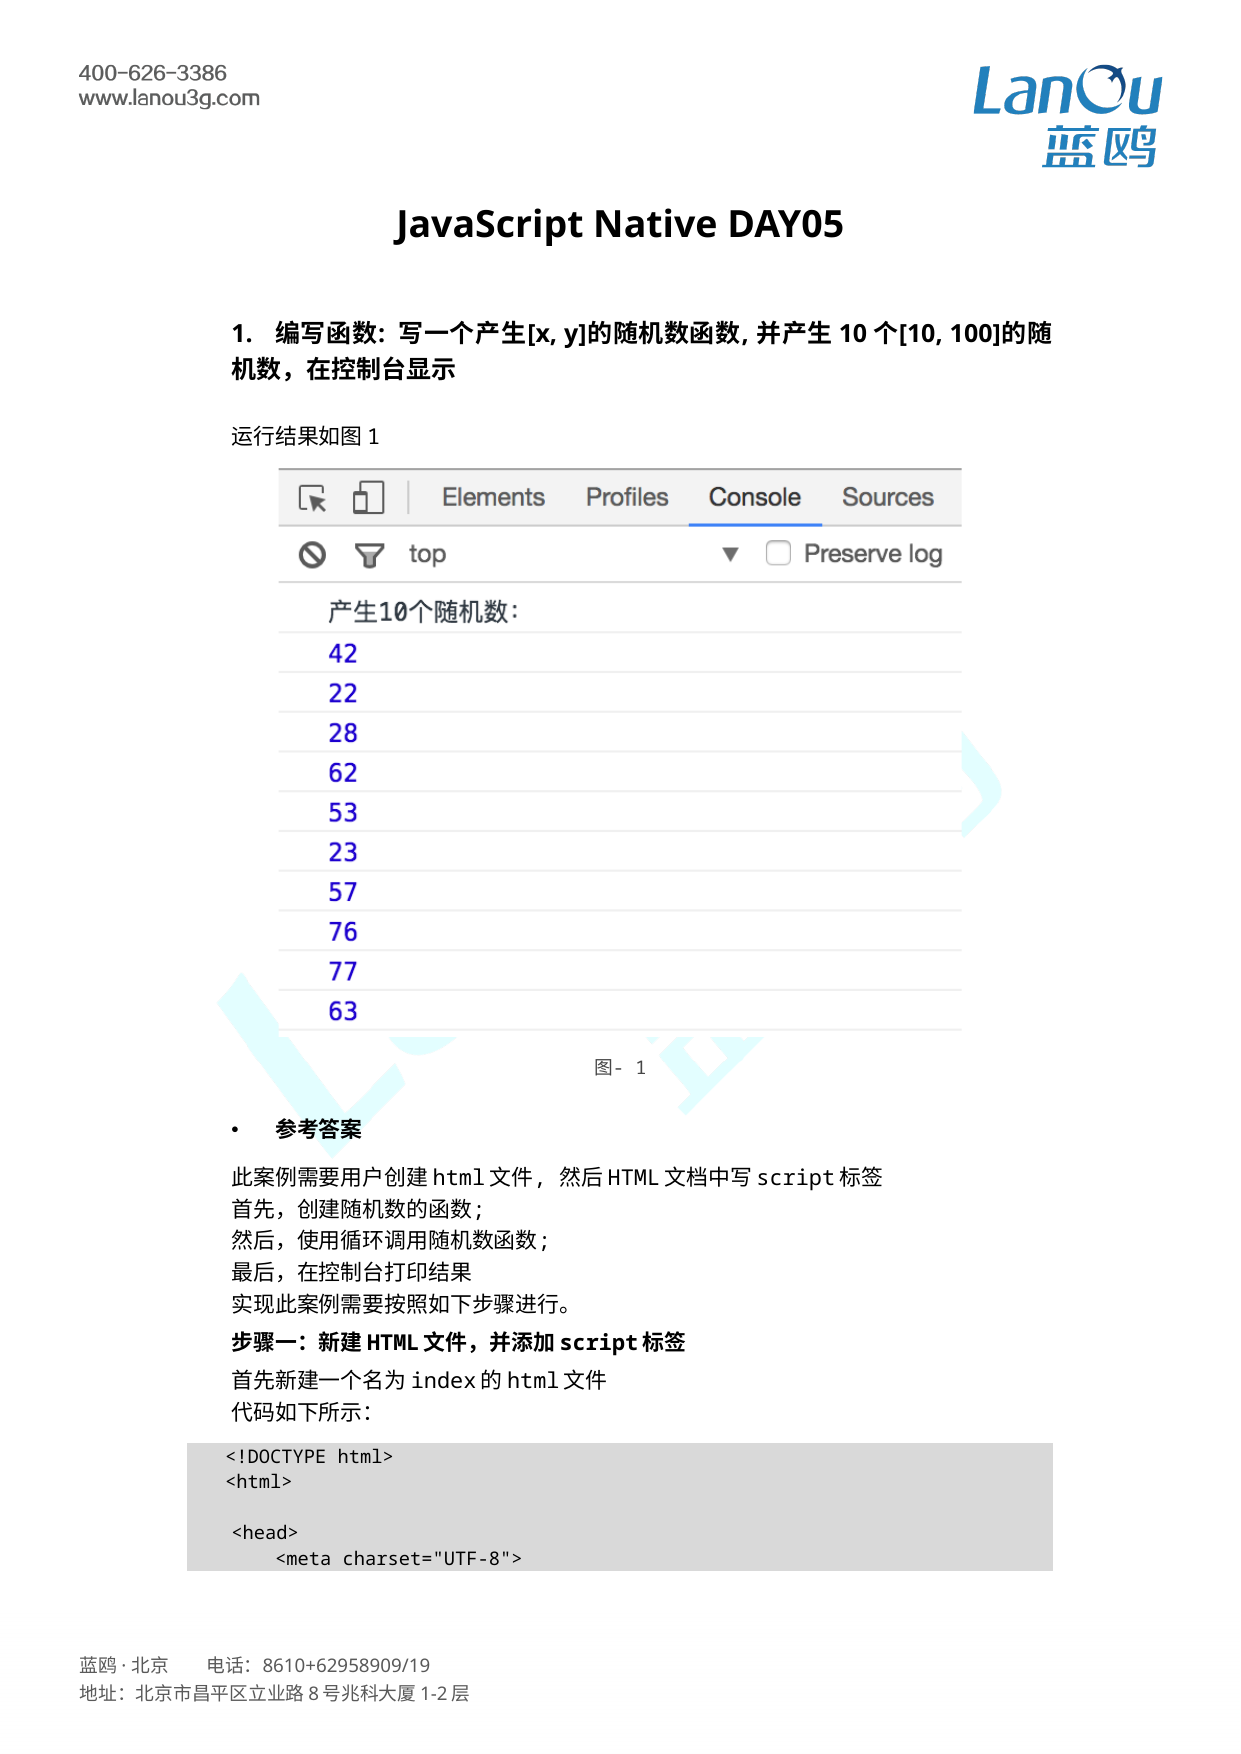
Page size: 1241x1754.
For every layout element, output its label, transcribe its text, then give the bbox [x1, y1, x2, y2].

text 步骤一：新建HTML文件，并添加script标签 [231, 1325, 1053, 1357]
text <html> [187, 1468, 1053, 1494]
text 编写函数: 写一个产生[x, y]的随机数函数, 并产生10个[10, 100]的随机数，在控制台显示 [231, 314, 1053, 386]
text 图- 1 [187, 1052, 1053, 1079]
text 最后，在控制台打印结果 [187, 1255, 1053, 1287]
text <!DOCTYPE html> [187, 1443, 1053, 1468]
text 此案例需要用户创建html文件, 然后HTML文档中写script标签 [187, 1160, 1053, 1192]
text 实现此案例需要按照如下步骤进行。 [187, 1287, 1053, 1319]
text 首先新建一个名为index的html文件 [187, 1363, 1053, 1395]
text 运行结果如图1 [187, 419, 1053, 450]
text <meta charset="UTF-8"> [187, 1545, 1053, 1571]
text <head> [187, 1519, 1053, 1545]
text 然后，使用循环调用随机数函数; [187, 1223, 1053, 1255]
picture [278, 466, 962, 1037]
picture [0, 2, 1241, 187]
text 代码如下所示： [187, 1395, 1053, 1427]
text 参考答案 [231, 1112, 1053, 1144]
text 首先，创建随机数的函数; [187, 1192, 1053, 1223]
list JavaScript Native DAY05 [187, 198, 1053, 249]
picture [0, 1610, 1241, 1754]
